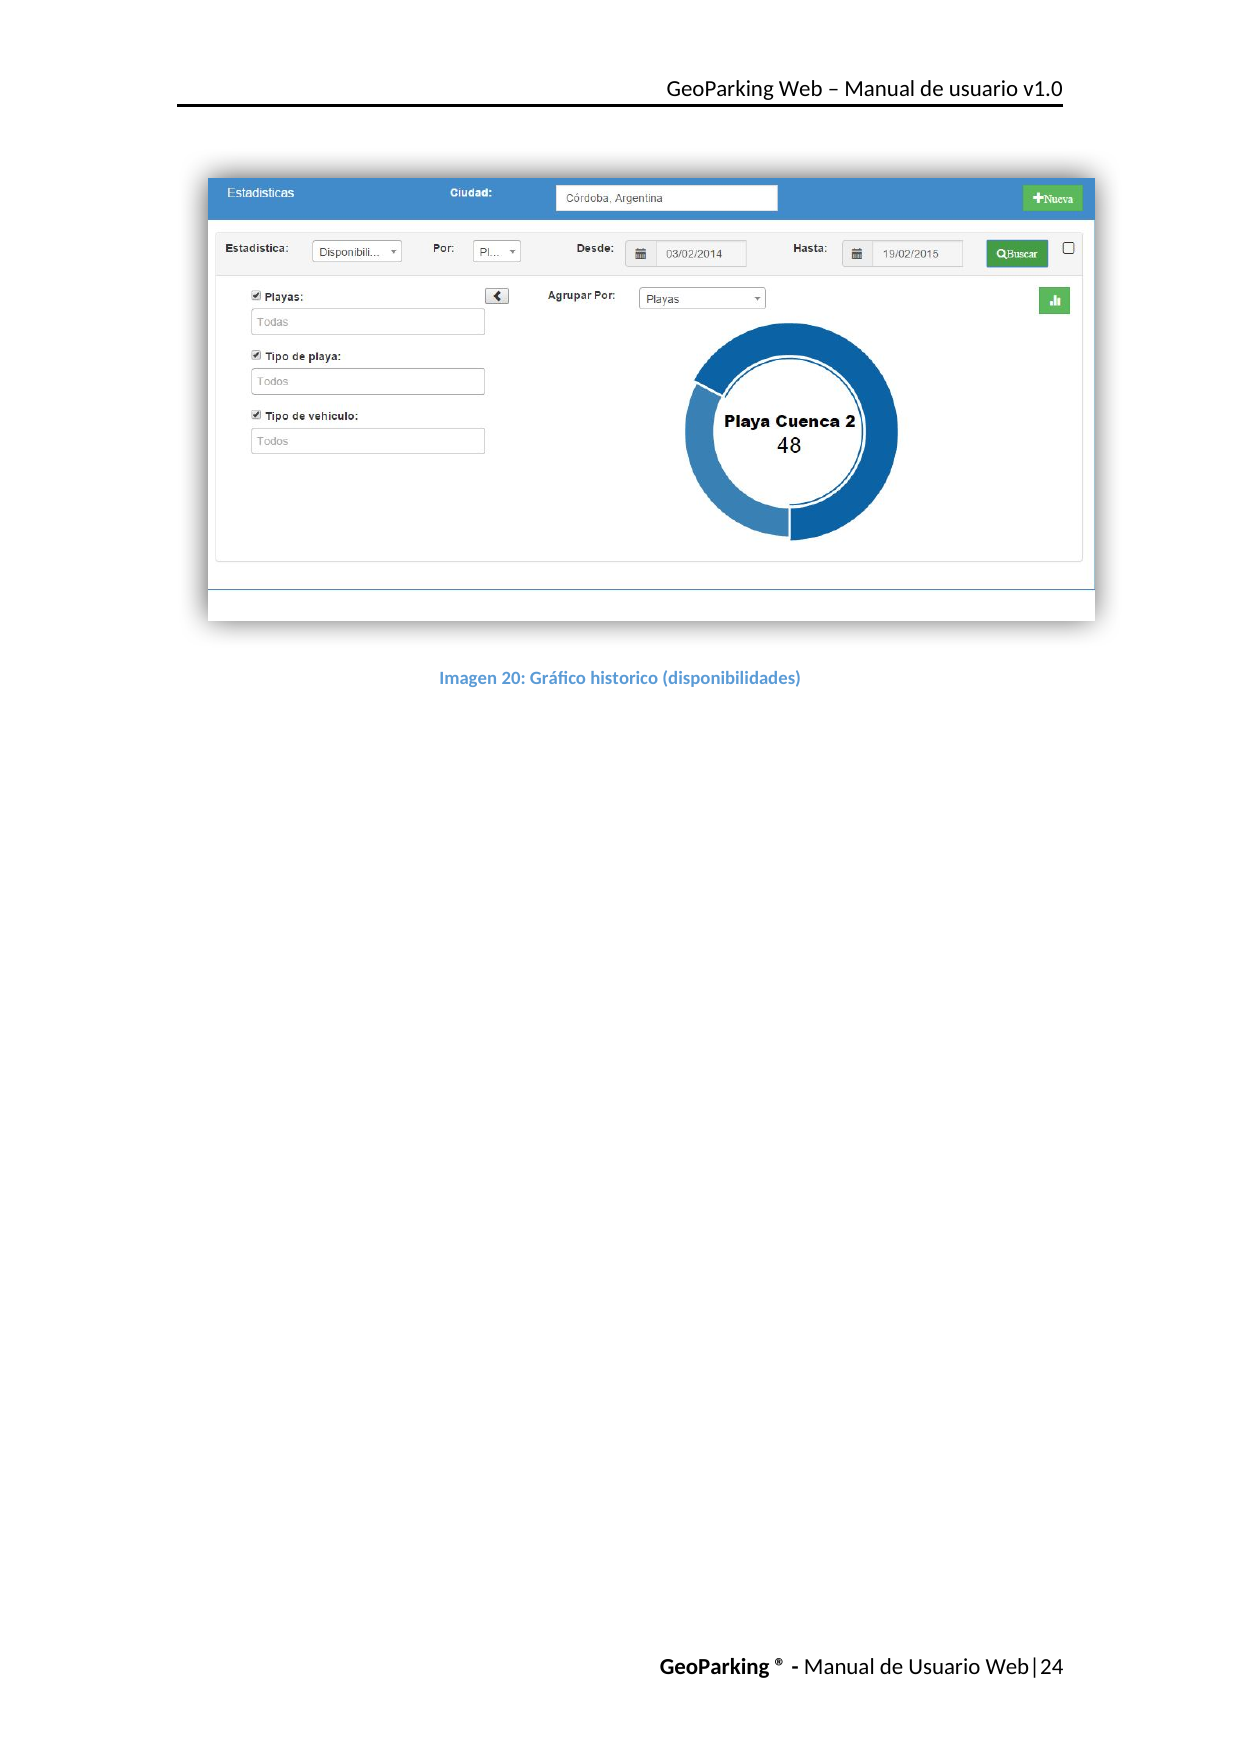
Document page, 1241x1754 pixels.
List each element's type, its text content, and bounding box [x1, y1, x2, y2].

text Imagen 20: Gráfico historico (disponibilidades) [177, 667, 1063, 689]
picture [208, 178, 1095, 621]
